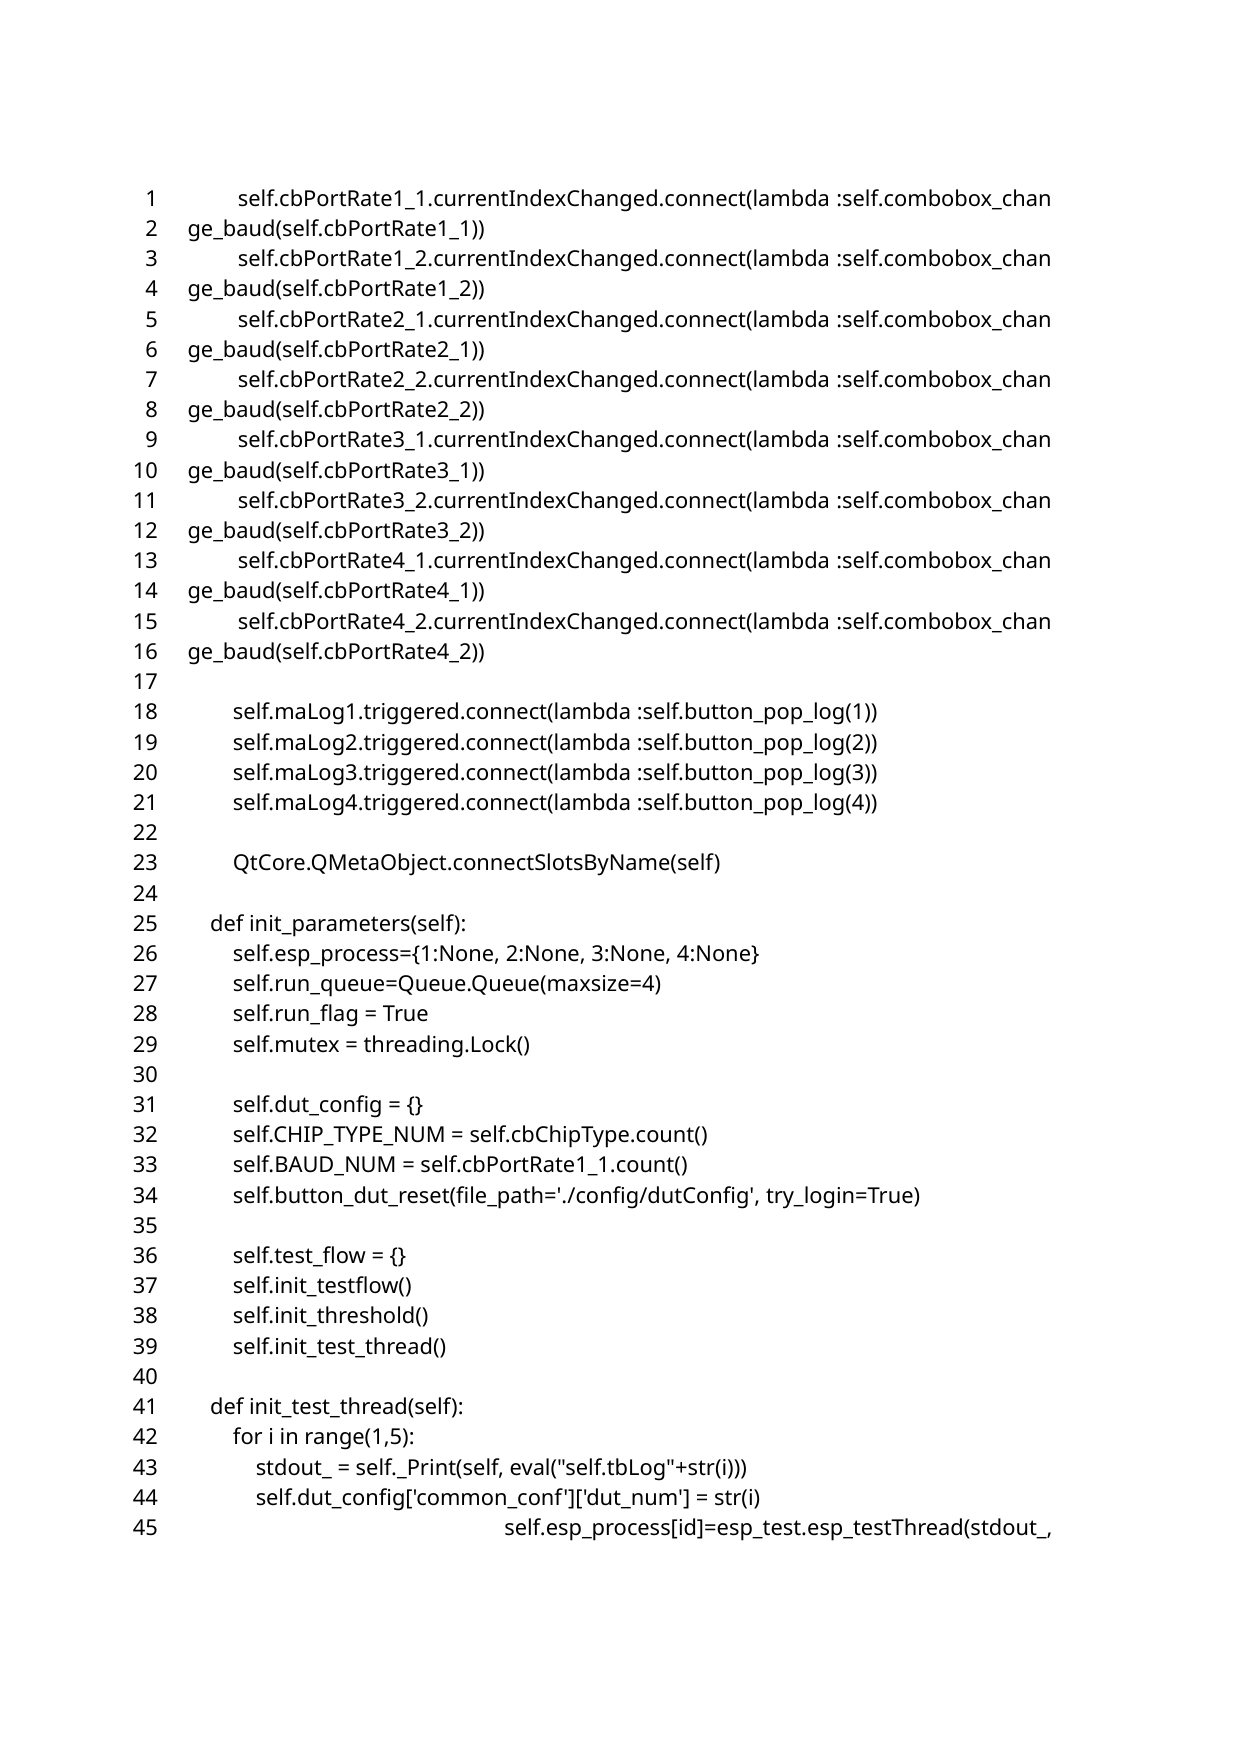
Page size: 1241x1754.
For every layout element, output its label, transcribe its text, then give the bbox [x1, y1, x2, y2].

text self.esp_process={1:None, 2:None, 3:None, 4:None} [187, 938, 1053, 968]
text self.cbPortRate4_2.currentIndexChanged.connect(lambda :self.combobox_change_baud(self.cbPortRate4_2)) [187, 605, 1053, 666]
text self.init_threshold() [187, 1300, 1053, 1330]
text self.button_dut_reset(file_path='./config/dutConfig', try_login=True) [187, 1179, 1053, 1209]
text self.maLog3.triggered.connect(lambda :self.button_pop_log(3)) [187, 756, 1053, 787]
text self.cbPortRate4_1.currentIndexChanged.connect(lambda :self.combobox_change_baud(self.cbPortRate4_1)) [187, 545, 1053, 605]
text def init_parameters(self): [187, 907, 1053, 938]
text self.maLog4.triggered.connect(lambda :self.button_pop_log(4)) [187, 787, 1053, 817]
text self.CHIP_TYPE_NUM = self.cbChipType.count() [187, 1119, 1053, 1149]
text self.test_flow = {} [187, 1240, 1053, 1270]
text self.run_queue=Queue.Queue(maxsize=4) [187, 968, 1053, 998]
text self.maLog1.triggered.connect(lambda :self.button_pop_log(1)) [187, 696, 1053, 726]
text self.mutex = threading.Lock() [187, 1028, 1053, 1058]
text self.dut_config['common_conf']['dut_num'] = str(i) [187, 1481, 1053, 1512]
text self.init_testflow() [187, 1270, 1053, 1300]
text self.maLog2.triggered.connect(lambda :self.button_pop_log(2)) [187, 726, 1053, 756]
text self.cbPortRate3_2.currentIndexChanged.connect(lambda :self.combobox_change_baud(self.cbPortRate3_2)) [187, 484, 1053, 545]
text self.dut_config = {} [187, 1089, 1053, 1119]
text self.cbPortRate1_2.currentIndexChanged.connect(lambda :self.combobox_change_baud(self.cbPortRate1_2)) [187, 243, 1053, 303]
text self.cbPortRate2_2.currentIndexChanged.connect(lambda :self.combobox_change_baud(self.cbPortRate2_2)) [187, 364, 1053, 424]
text self.cbPortRate2_1.currentIndexChanged.connect(lambda :self.combobox_change_baud(self.cbPortRate2_1)) [187, 303, 1053, 364]
text QtCore.QMetaObject.connectSlotsByName(self) [187, 847, 1053, 877]
text self.run_flag = True [187, 998, 1053, 1028]
text self.BAUD_NUM = self.cbPortRate1_1.count() [187, 1149, 1053, 1179]
text self.init_test_thread() [187, 1330, 1053, 1361]
text for i in range(1,5): [187, 1421, 1053, 1451]
text self.cbPortRate3_1.currentIndexChanged.connect(lambda :self.combobox_change_baud(self.cbPortRate3_1)) [187, 424, 1053, 484]
text def init_test_thread(self): [187, 1391, 1053, 1421]
text self.cbPortRate1_1.currentIndexChanged.connect(lambda :self.combobox_change_baud(self.cbPortRate1_1)) [187, 182, 1053, 243]
text stdout_ = self._Print(self, eval("self.tbLog"+str(i))) [187, 1451, 1053, 1481]
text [187, 1512, 1053, 1542]
